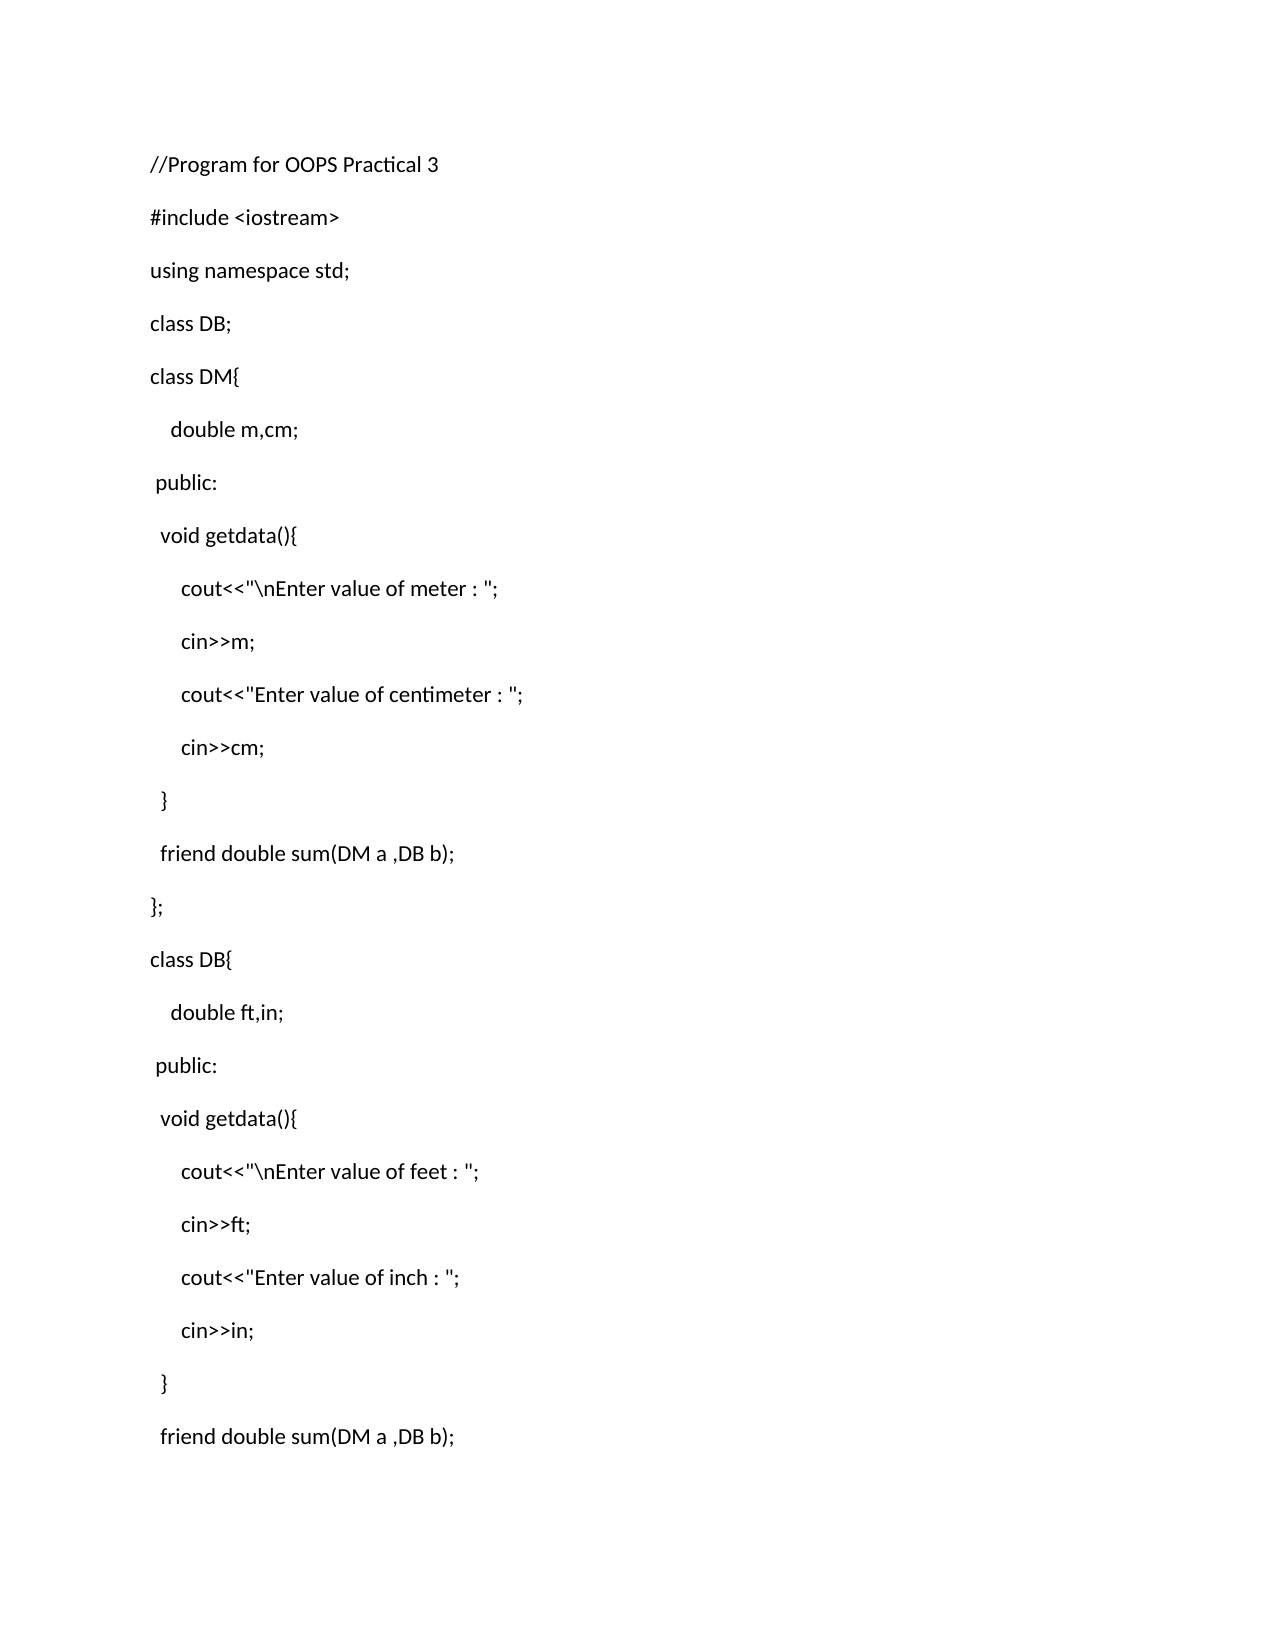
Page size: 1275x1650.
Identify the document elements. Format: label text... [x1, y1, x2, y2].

text void getdata(){ [150, 521, 1125, 549]
text cin>>ft; [150, 1210, 1125, 1238]
text //Program for OOPS Practical 3 [150, 150, 1125, 178]
text class DM{ [150, 362, 1125, 390]
text }; [150, 892, 1125, 920]
text friend double sum(DM a ,DB b); [150, 839, 1125, 867]
text public: [150, 468, 1125, 496]
text } [150, 786, 1125, 814]
text double m,cm; [150, 415, 1125, 443]
text class DB{ [150, 945, 1125, 973]
text cout<<"\nEnter value of meter : "; [150, 574, 1125, 602]
text friend double sum(DM a ,DB b); [150, 1422, 1125, 1451]
text } [150, 1369, 1125, 1397]
text #include <iostream> [150, 203, 1125, 231]
text void getdata(){ [150, 1104, 1125, 1132]
text cin>>in; [150, 1316, 1125, 1344]
text cin>>cm; [150, 733, 1125, 761]
text double ft,in; [150, 998, 1125, 1026]
text public: [150, 1051, 1125, 1079]
text using namespace std; [150, 256, 1125, 284]
text cin>>m; [150, 627, 1125, 655]
text class DB; [150, 309, 1125, 337]
text cout<<"Enter value of inch : "; [150, 1263, 1125, 1291]
text cout<<"\nEnter value of feet : "; [150, 1157, 1125, 1185]
text cout<<"Enter value of centimeter : "; [150, 680, 1125, 708]
